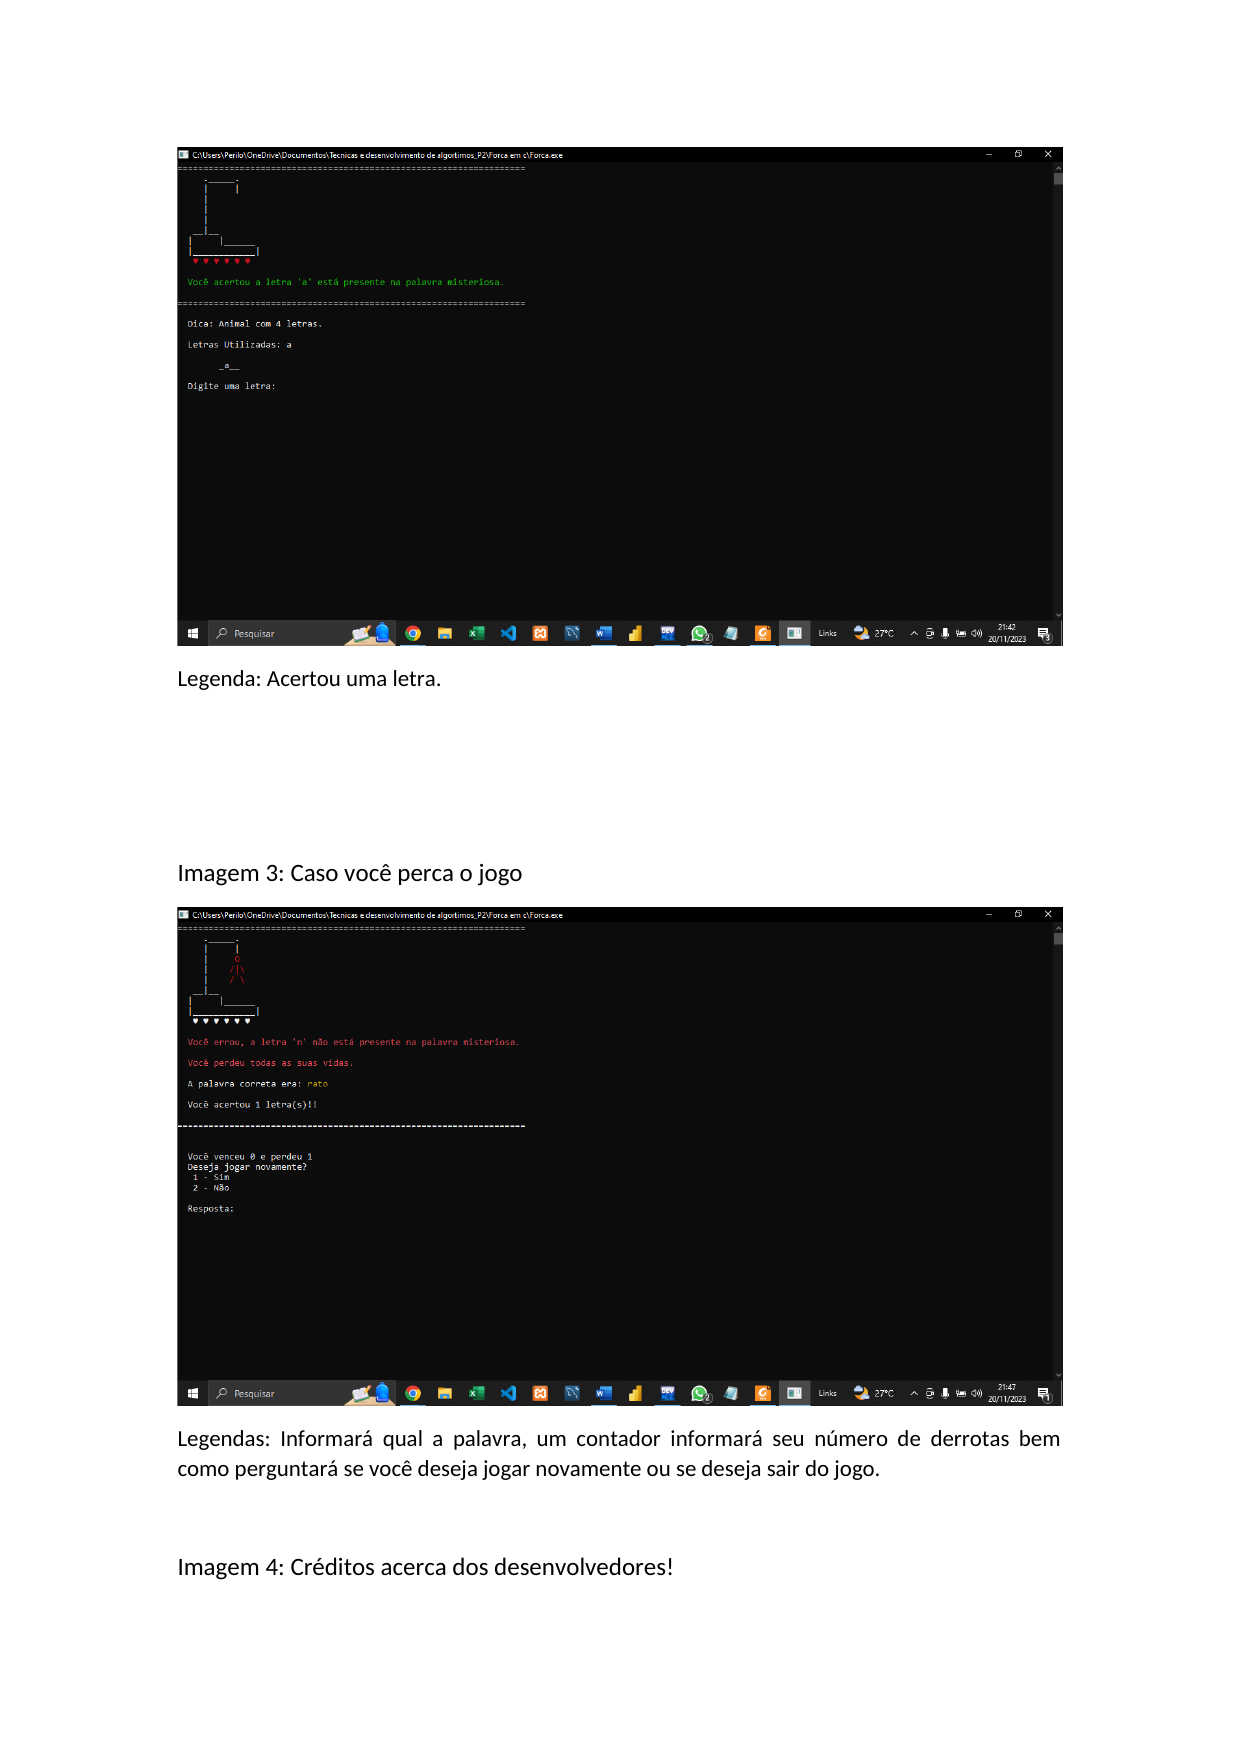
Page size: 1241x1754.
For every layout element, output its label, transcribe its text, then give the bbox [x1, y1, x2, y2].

picture [177, 907, 1063, 1406]
text Legendas: Informará qual a palavra, um contador informará seu número de derrotas bem como perguntará se você deseja jogar novamente ou se deseja sair do jogo. [177, 1424, 1063, 1482]
text Imagem 3: Caso você perca o jogo [177, 858, 1063, 888]
picture [177, 147, 1063, 646]
text Legenda: Acertou uma letra. [177, 664, 1063, 692]
text Imagem 4: Créditos acerca dos desenvolvedores! [177, 1551, 1063, 1581]
